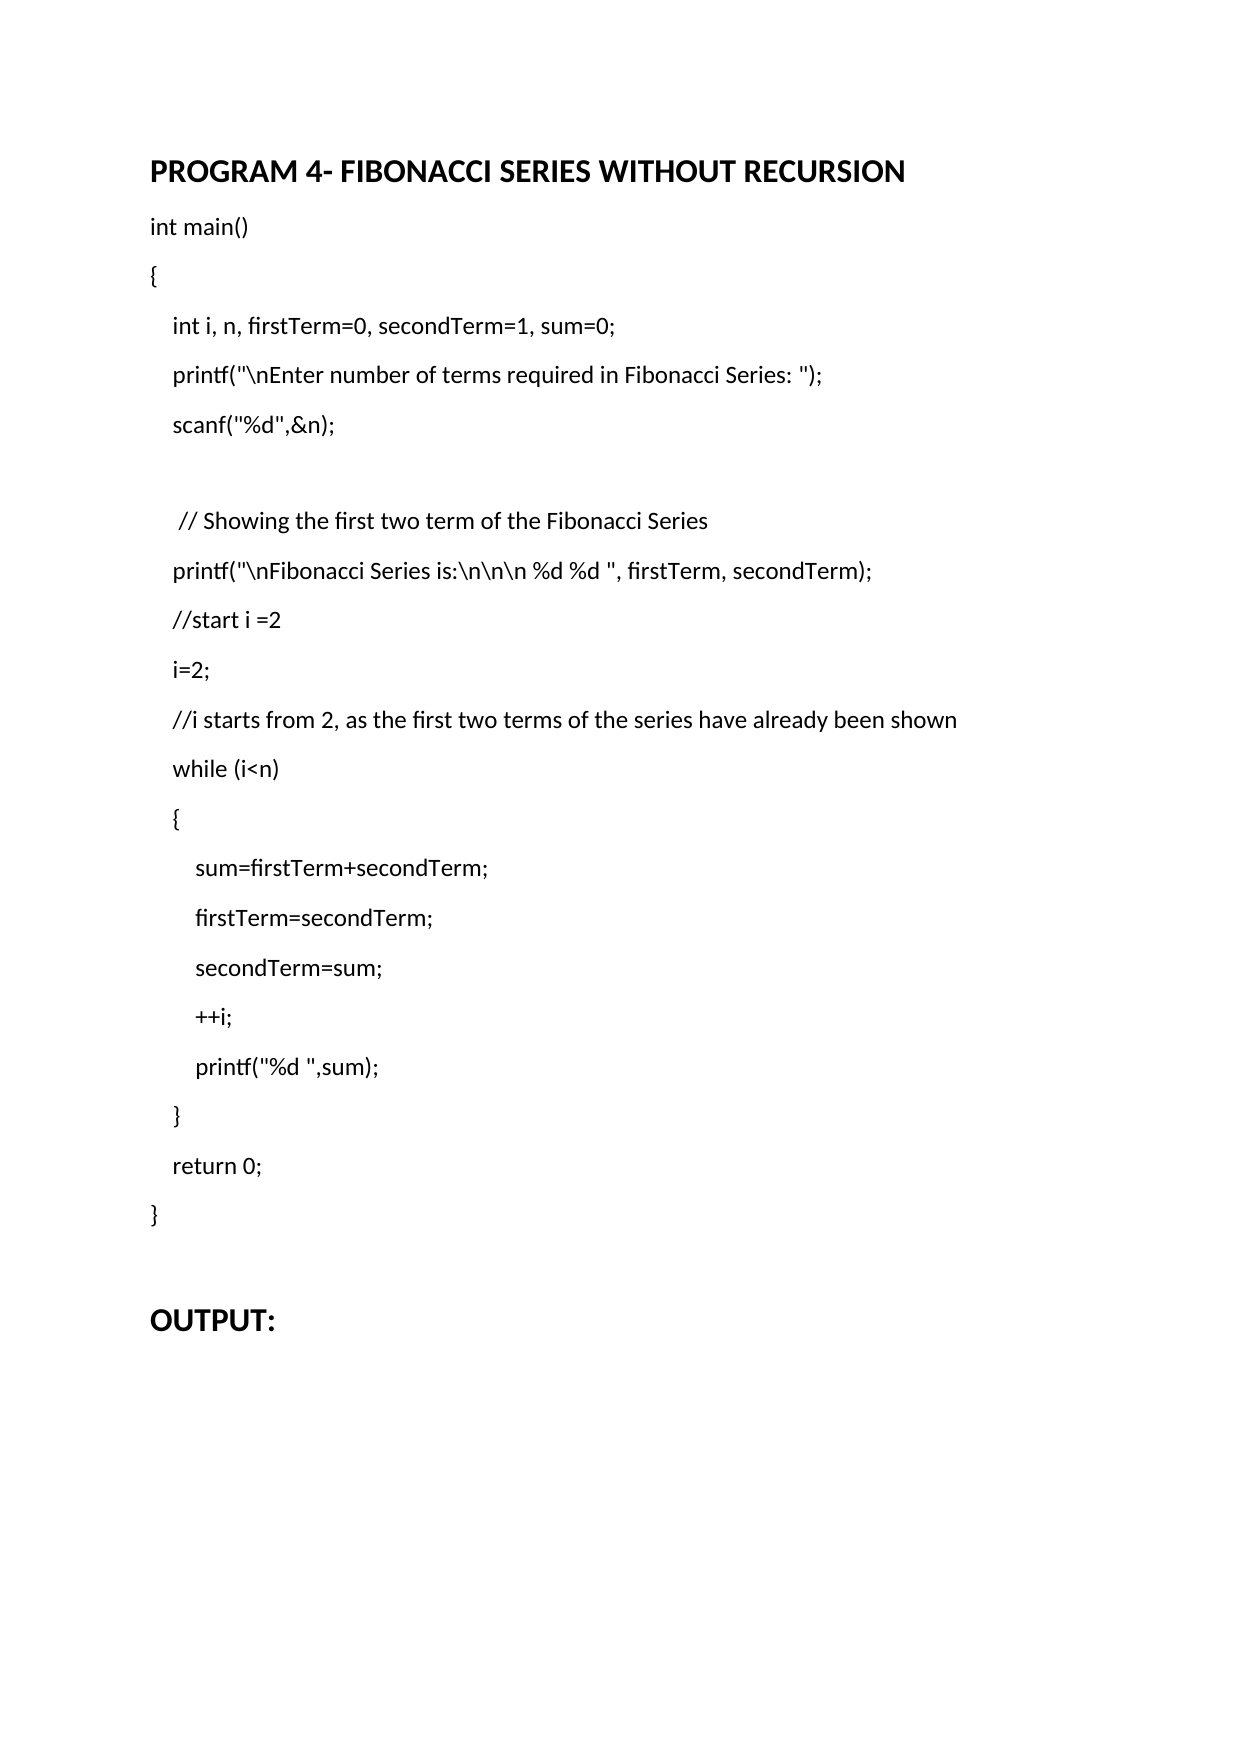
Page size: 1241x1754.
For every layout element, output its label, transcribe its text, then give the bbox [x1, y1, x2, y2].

text firstTerm=secondTerm; [150, 902, 1090, 933]
text } [150, 1100, 1090, 1131]
text { [150, 260, 1090, 291]
text secondTerm=sum; [150, 952, 1090, 982]
text printf("\nFibonacci Series is:\n\n\n %d %d ", firstTerm, secondTerm); [150, 555, 1090, 586]
text //i starts from 2, as the first two terms of the series have already been shown [150, 704, 1090, 734]
text printf("%d ",sum); [150, 1051, 1090, 1081]
text OUTPUT: [150, 1299, 1090, 1339]
text int i, n, firstTerm=0, secondTerm=1, sum=0; [150, 310, 1090, 340]
text while (i<n) [150, 753, 1090, 784]
text int main() [150, 211, 1090, 241]
text } [150, 1199, 1090, 1230]
text printf("\nEnter number of terms required in Fibonacci Series: "); [150, 359, 1090, 390]
text PROGRAM 4- FIBONACCI SERIES WITHOUT RECURSION [150, 150, 1090, 191]
text sum=firstTerm+secondTerm; [150, 852, 1090, 883]
text return 0; [150, 1150, 1090, 1181]
text //start i =2 [150, 604, 1090, 635]
text i=2; [150, 654, 1090, 685]
text // Showing the first two term of the Fibonacci Series [150, 505, 1090, 536]
text scanf("%d",&n); [150, 409, 1090, 439]
text ++i; [150, 1001, 1090, 1032]
text { [150, 803, 1090, 833]
